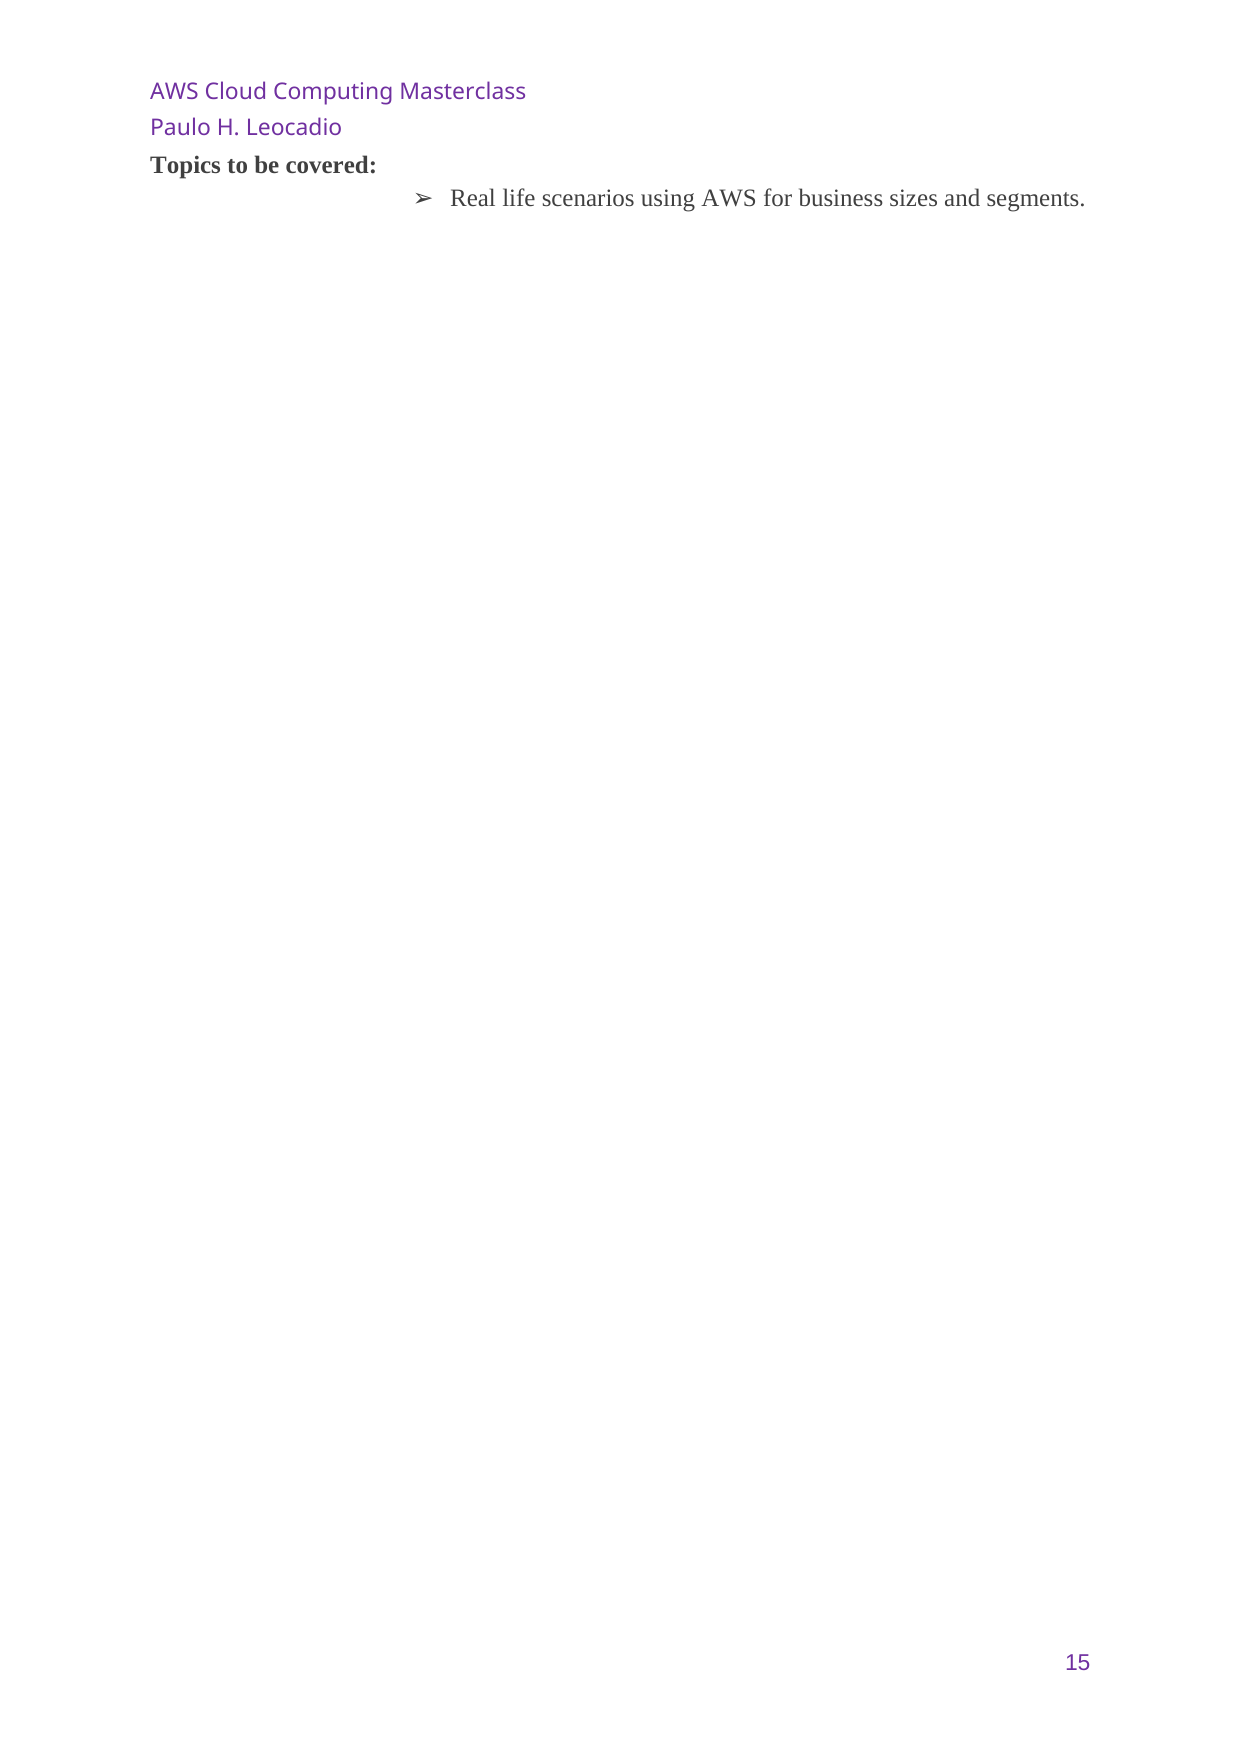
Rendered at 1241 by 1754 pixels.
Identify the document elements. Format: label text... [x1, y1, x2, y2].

text Topics to be covered: [150, 150, 1090, 179]
list Real life scenarios using AWS for business sizes and segments. [412, 183, 1090, 212]
